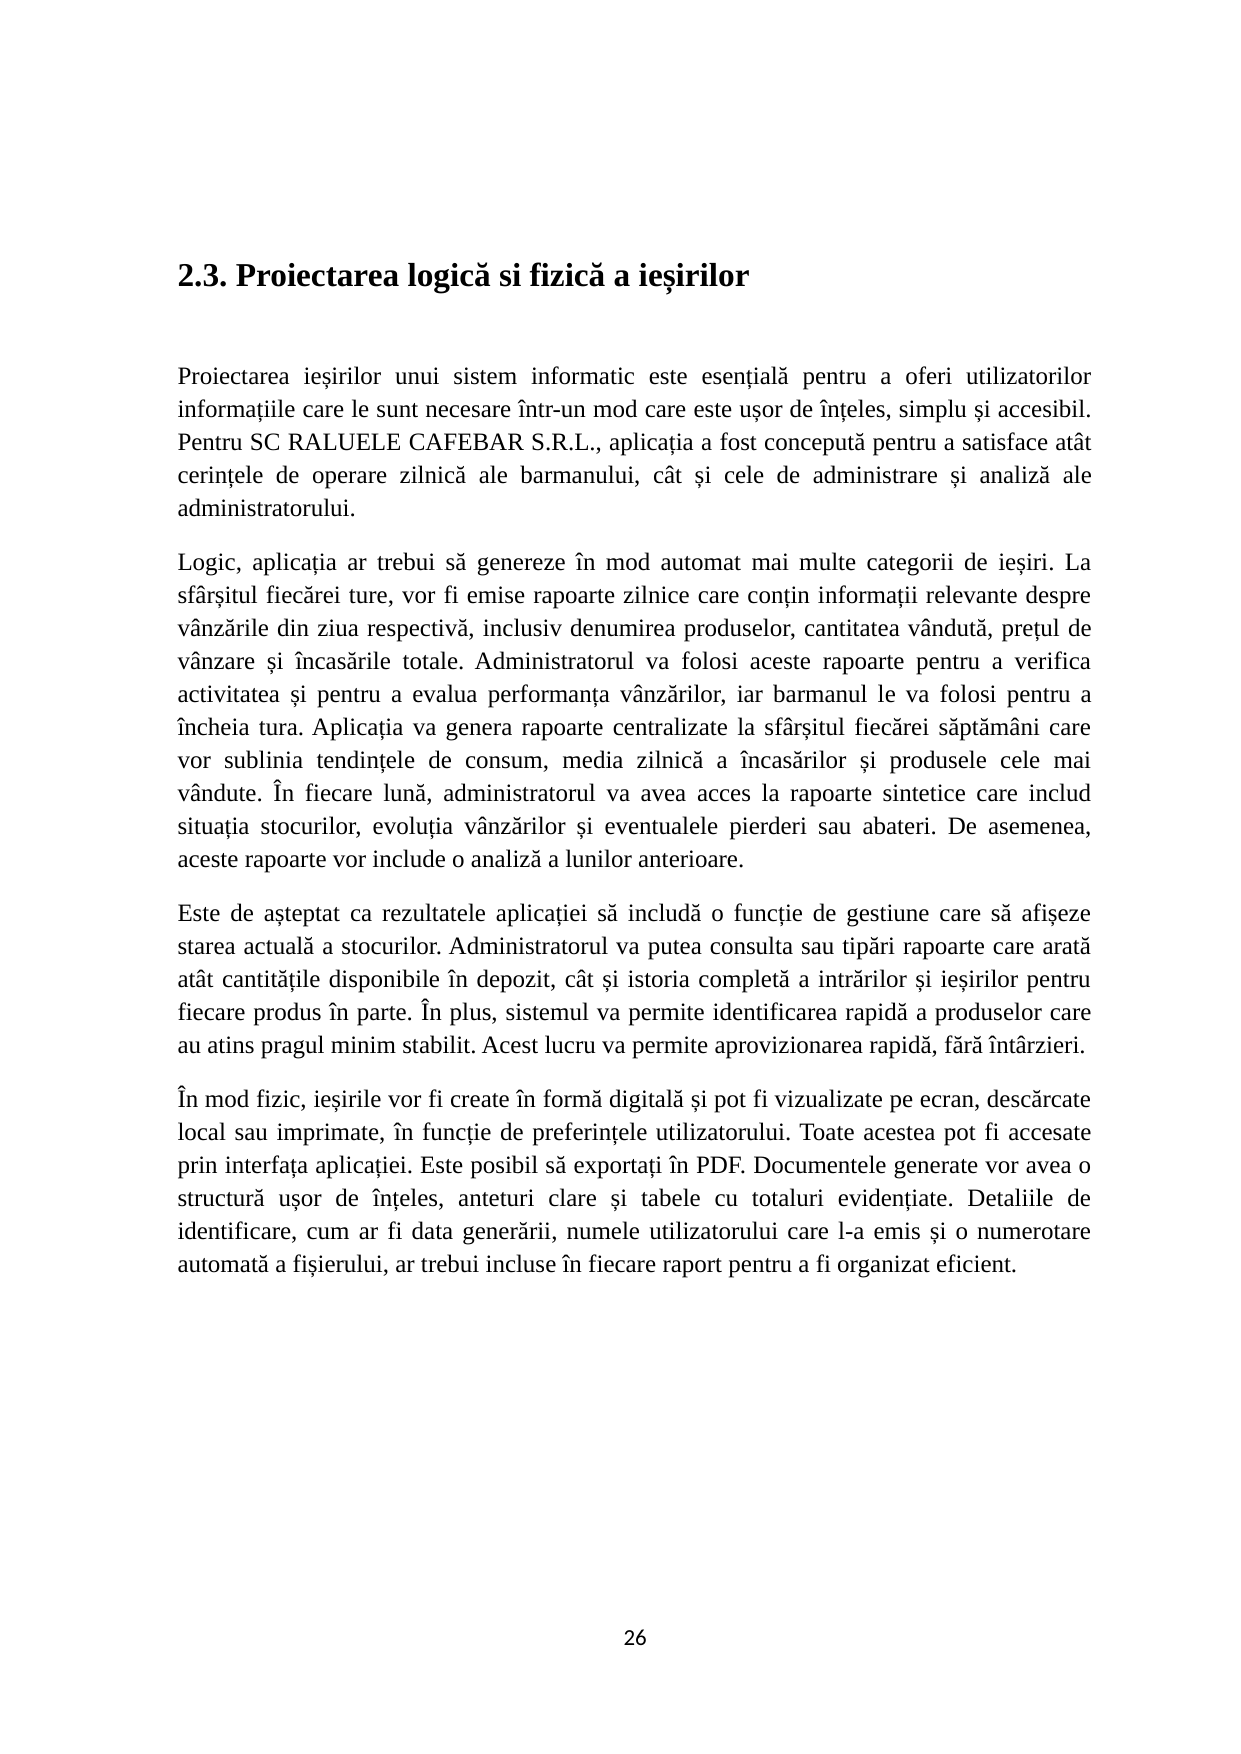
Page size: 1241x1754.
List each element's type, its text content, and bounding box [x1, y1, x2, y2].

text Este de așteptat ca rezultatele aplicației să includă o funcție de gestiune care să afișeze starea actuală a stocurilor. Administratorul va putea consulta sau tipări rapoarte care arată atât cantitățile disponibile în depozit, cât și istoria completă a intrărilor și ieșirilor pentru fiecare produs în parte. În plus, sistemul va permite identificarea rapidă a produselor care au atins pragul minim stabilit. Acest lucru va permite aprovizionarea rapidă, fără întârzieri. [177, 898, 1092, 1059]
text Logic, aplicația ar trebui să genereze în mod automat mai multe categorii de ieșiri. La sfârșitul fiecărei ture, vor fi emise rapoarte zilnice care conțin informații relevante despre vânzările din ziua respectivă, inclusiv denumirea produselor, cantitatea vândută, prețul de vânzare și încasările totale. Administratorul va folosi aceste rapoarte pentru a verifica activitatea și pentru a evalua performanța vânzărilor, iar barmanul le va folosi pentru a încheia tura. Aplicația va genera rapoarte centralizate la sfârșitul fiecărei săptămâni care vor sublinia tendințele de consum, media zilnică a încasărilor și produsele cele mai vândute. În fiecare lună, administratorul va avea acces la rapoarte sintetice care includ situația stocurilor, evoluția vânzărilor și eventualele pierderi sau abateri. De asemenea, aceste rapoarte vor include o analiză a lunilor anterioare. [177, 547, 1092, 873]
subtitle 2.3. Proiectarea logică si fizică a ieșirilor [177, 255, 1092, 294]
text Proiectarea ieșirilor unui sistem informatic este esențială pentru a oferi utilizatorilor informațiile care le sunt necesare într-un mod care este ușor de înțeles, simplu și accesibil. Pentru SC RALUELE CAFEBAR S.R.L., aplicația a fost concepută pentru a satisface atât cerințele de operare zilnică ale barmanului, cât și cele de administrare și analiză ale administratorului. [177, 361, 1092, 522]
text În mod fizic, ieșirile vor fi create în formă digitală și pot fi vizualizate pe ecran, descărcate local sau imprimate, în funcție de preferințele utilizatorului. Toate acestea pot fi accesate prin interfața aplicației. Este posibil să exportați în PDF. Documentele generate vor avea o structură ușor de înțeles, anteturi clare și tabele cu totaluri evidențiate. Detaliile de identificare, cum ar fi data generării, numele utilizatorului care l-a emis și o numerotare automată a fișierului, ar trebui incluse în fiecare raport pentru a fi organizat eficient. [177, 1084, 1092, 1278]
